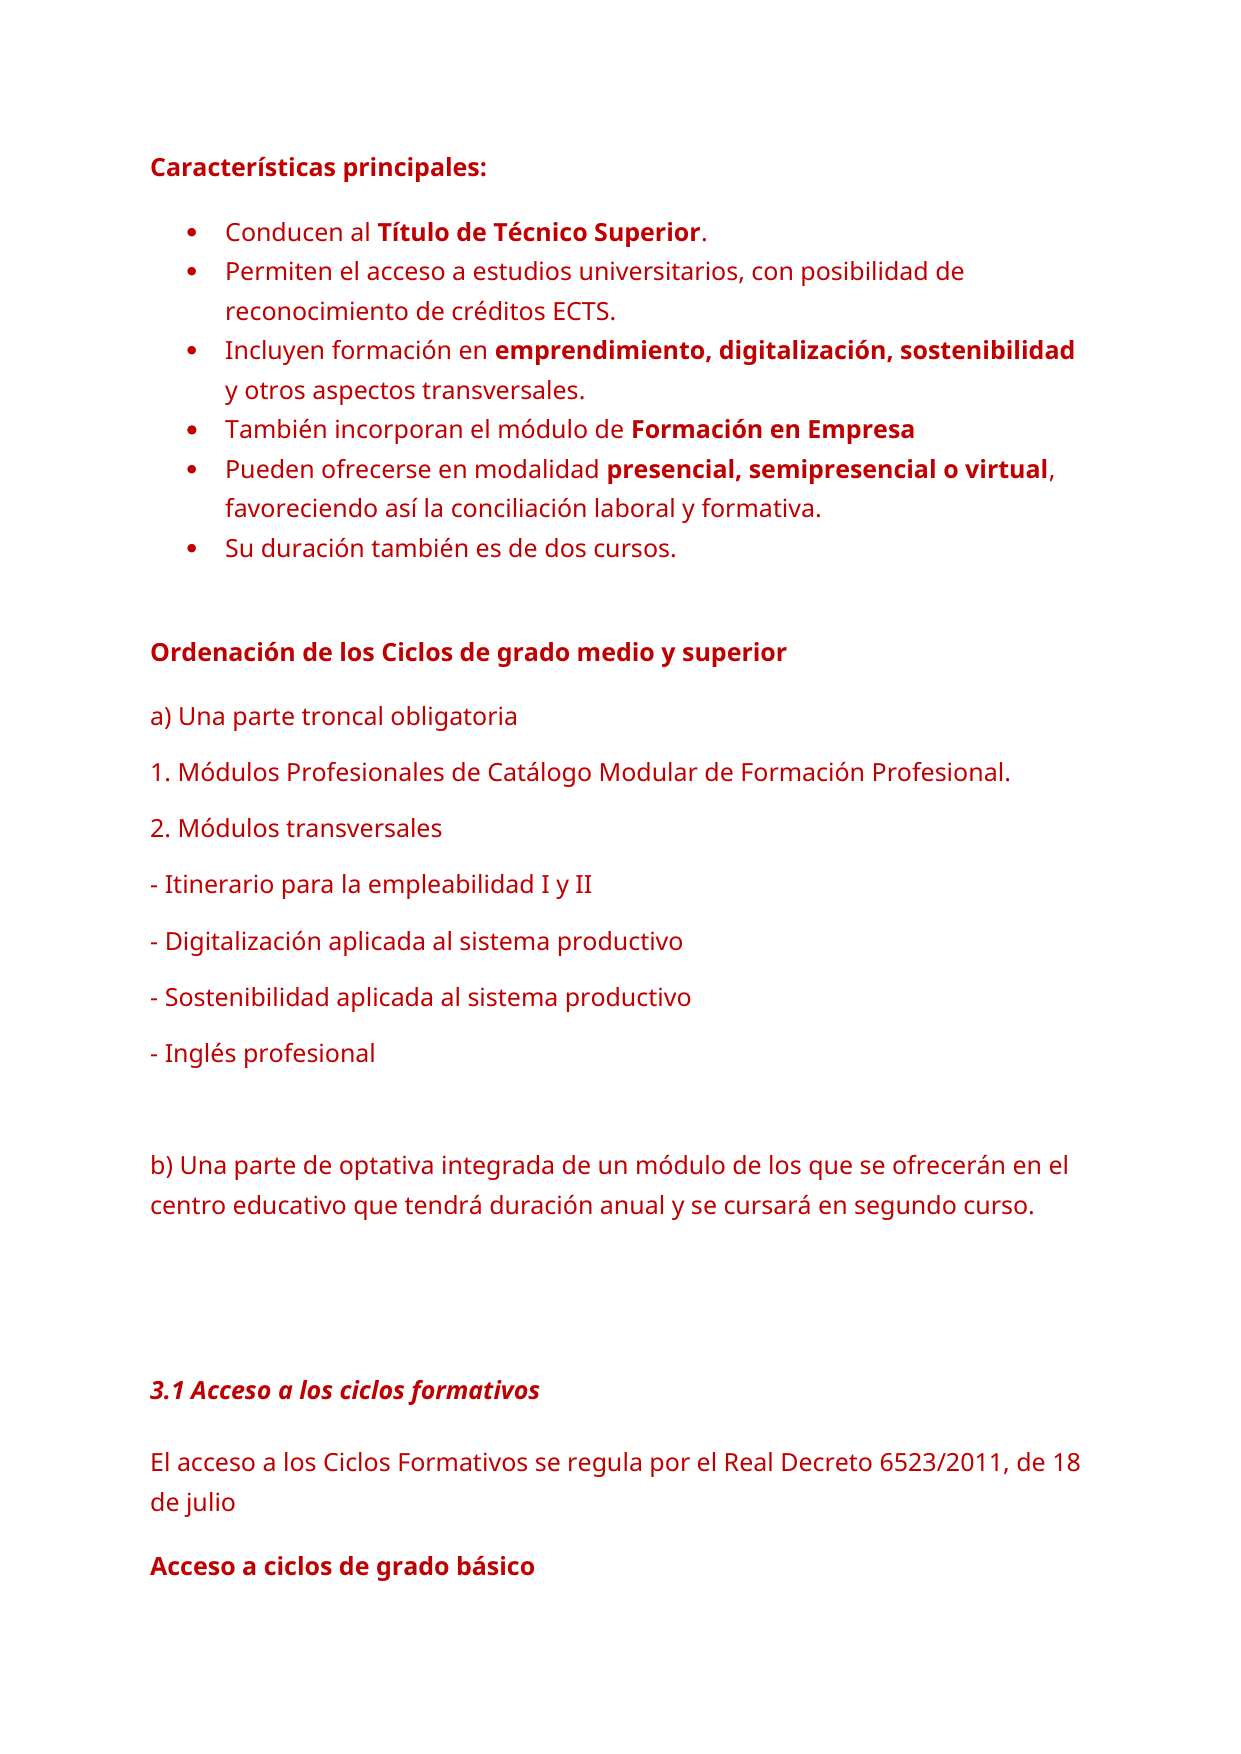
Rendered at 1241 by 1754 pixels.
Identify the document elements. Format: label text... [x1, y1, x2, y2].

text a) Una parte troncal obligatoria [150, 699, 1090, 733]
text Características principales: [150, 150, 1090, 184]
text 1. Módulos Profesionales de Catálogo Modular de Formación Profesional. [150, 755, 1090, 789]
list También incorporan el módulo de Formación en Empresa [187, 412, 1090, 446]
text - Inglés profesional [150, 1036, 1090, 1070]
list Permiten el acceso a estudios universitarios, con posibilidad de reconocimiento de créditos ECTS. [187, 254, 1090, 327]
list Pueden ofrecerse en modalidad presencial, semipresencial o virtual, favoreciendo así la conciliación laboral y formativa. [187, 451, 1090, 525]
text Acceso a ciclos de grado básico [150, 1549, 1090, 1583]
text - Itinerario para la empleabilidad I y II [150, 867, 1090, 901]
list Su duración también es de dos cursos. [187, 530, 1090, 564]
text Ordenación de los Ciclos de grado medio y superior [150, 634, 1090, 668]
text - Sostenibilidad aplicada al sistema productivo [150, 979, 1090, 1013]
subtitle 3.1 Acceso a los ciclos formativos [150, 1372, 1090, 1406]
text 2. Módulos transversales [150, 811, 1090, 845]
text - Digitalización aplicada al sistema productivo [150, 923, 1090, 957]
list Conducen al Título de Técnico Superior. [187, 214, 1090, 248]
list Incluyen formación en emprendimiento, digitalización, sostenibilidad y otros aspectos transversales. [187, 333, 1090, 406]
text b) Una parte de optativa integrada de un módulo de los que se ofrecerán en el centro educativo que tendrá duración anual y se cursará en segundo curso. [150, 1148, 1090, 1221]
text El acceso a los Ciclos Formativos se regula por el Real Decreto 6523/2011, de 18 de julio [150, 1445, 1090, 1519]
